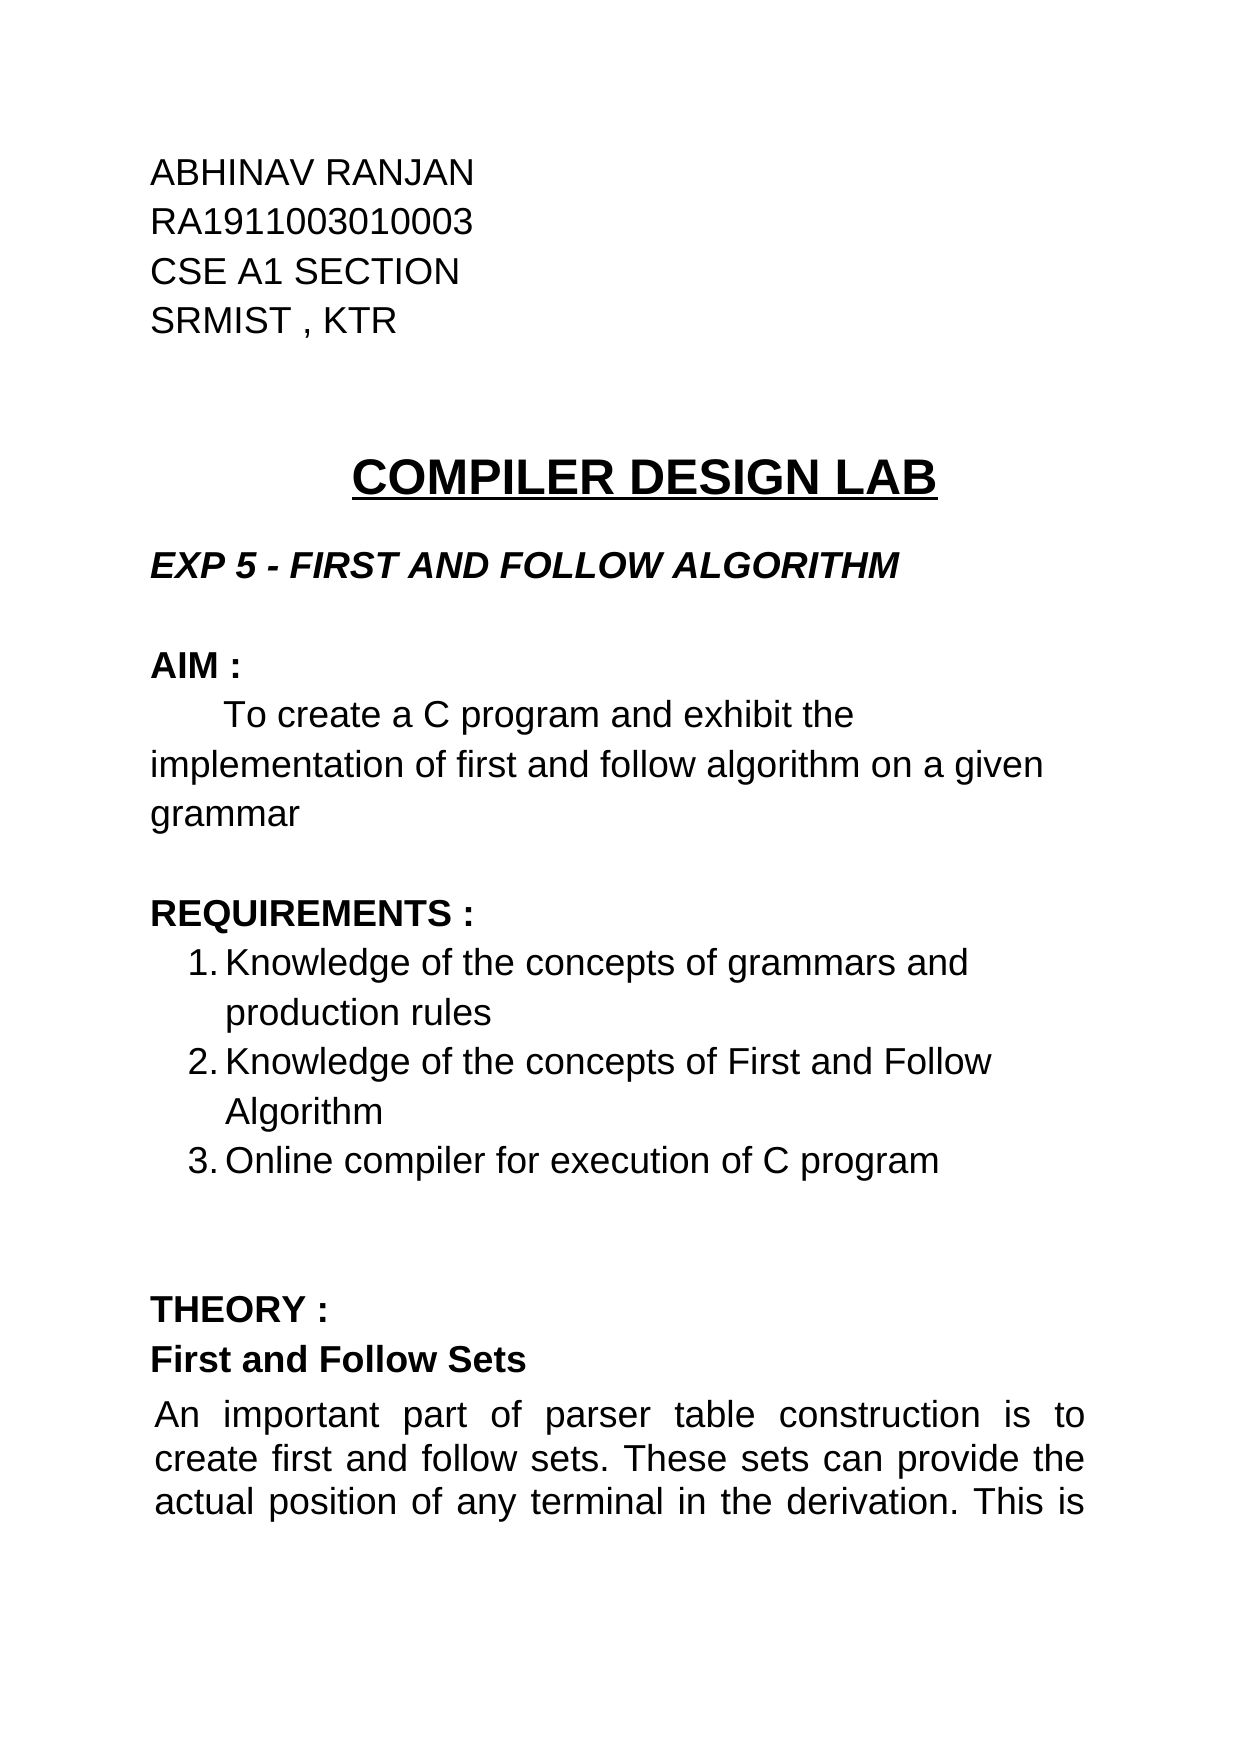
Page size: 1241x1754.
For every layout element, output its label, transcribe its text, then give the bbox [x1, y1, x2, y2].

text SRMIST , KTR [150, 299, 1090, 342]
text EXP 5 - FIRST AND FOLLOW ALGORITHM [150, 544, 1090, 587]
text CSE A1 SECTION [150, 249, 1090, 292]
list Online compiler for execution of C program [187, 1139, 1090, 1182]
text REQUIREMENTS : [150, 891, 1090, 934]
list Knowledge of the concepts of grammars and production rules [187, 940, 1090, 1033]
text First and Follow Sets [150, 1337, 1090, 1380]
text THEORY : [150, 1287, 1090, 1331]
text COMPILER DESIGN LAB [150, 447, 1090, 505]
text AIM : [150, 643, 1090, 686]
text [154, 1393, 1086, 1522]
text RA1911003010003 [150, 199, 1090, 243]
text ABHINAV RANJAN [150, 150, 1090, 193]
text To create a C program and exhibit the implementation of first and follow algorithm on a given grammar [150, 692, 1090, 835]
list Knowledge of the concepts of First and Follow Algorithm [187, 1039, 1090, 1132]
